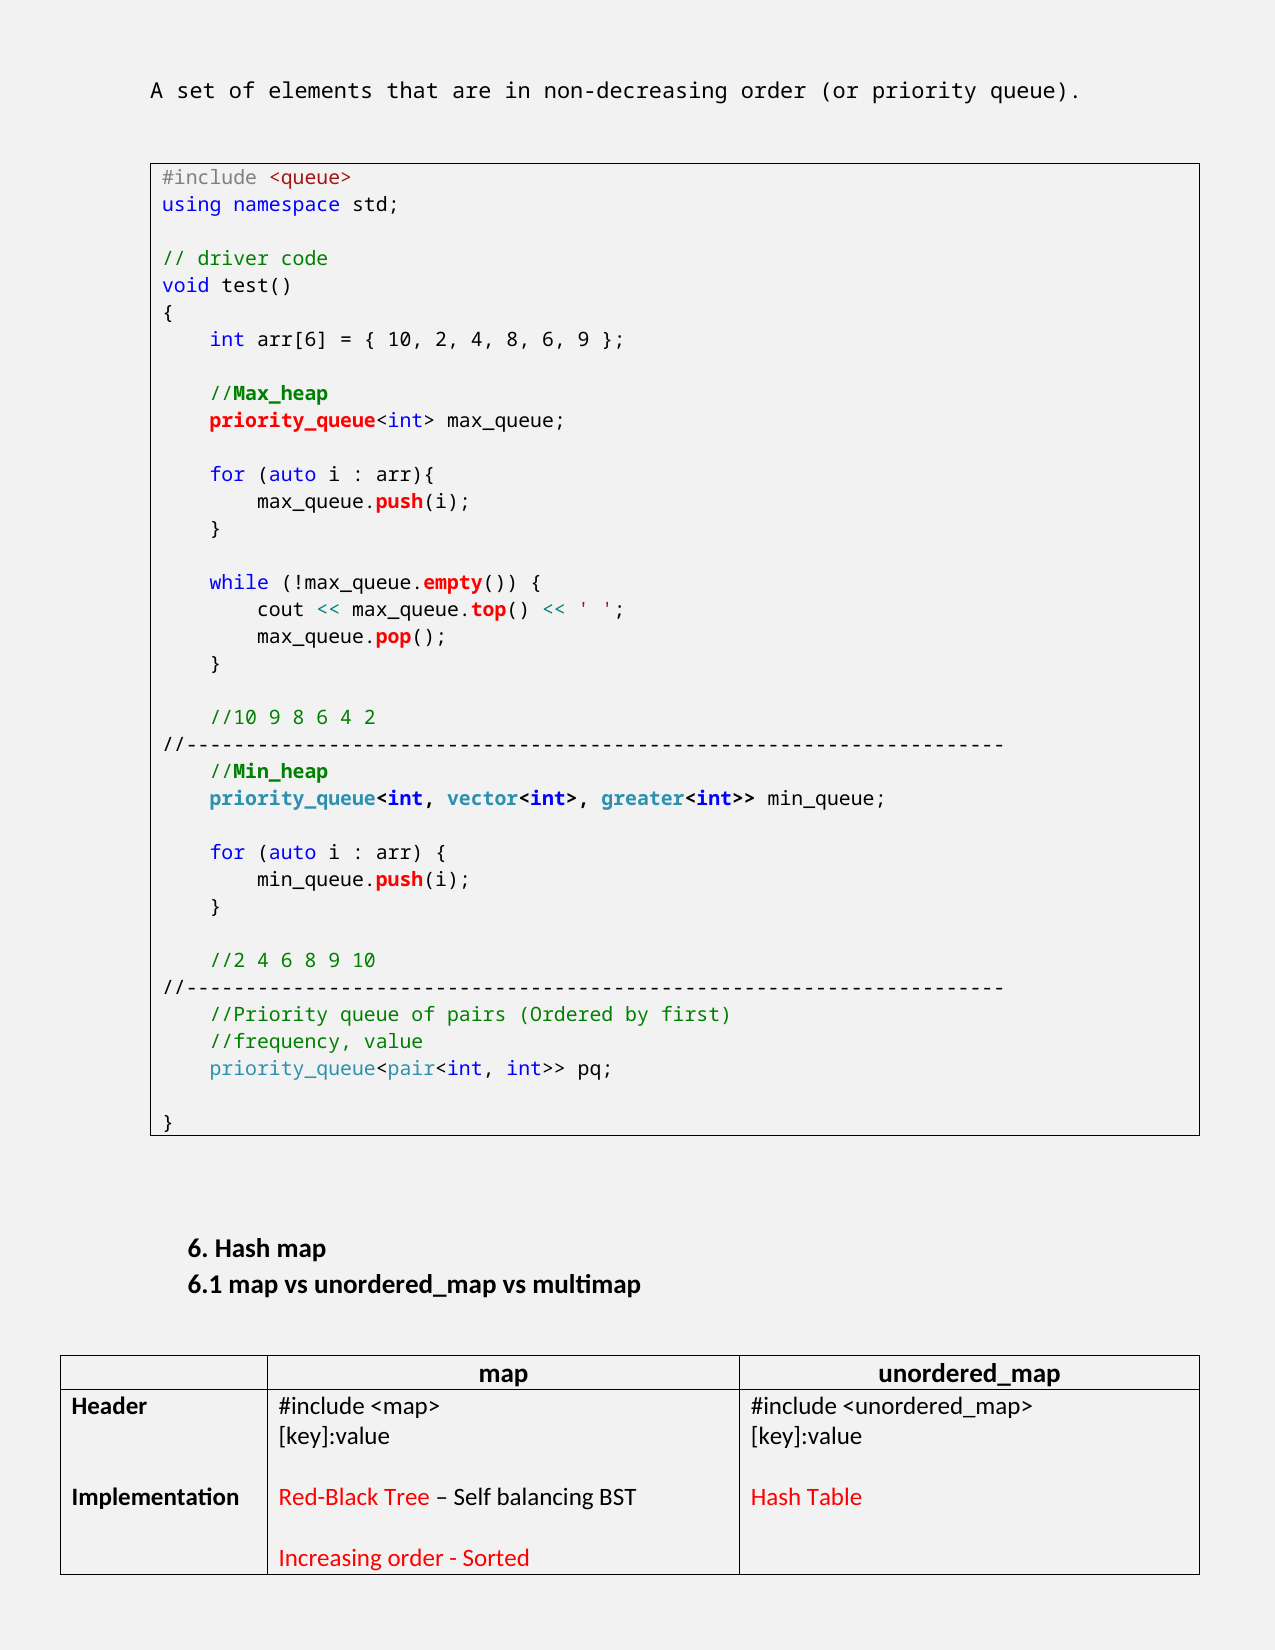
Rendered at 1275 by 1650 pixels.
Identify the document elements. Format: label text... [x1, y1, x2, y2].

table_header unordered_map [740, 1356, 1199, 1389]
list 6.1 map vs unordered_map vs multimap [187, 1267, 1200, 1300]
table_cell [61, 1390, 267, 1574]
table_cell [740, 1390, 1199, 1574]
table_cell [268, 1390, 739, 1574]
table_header #include <queue> using namespace std; // driver code void test() { int arr[6] = { 10, 2, 4, 8, 6, 9 }; //Max_heap priority_queue<int> max_queue; for (auto i : arr){ max_queue.push(i); } while (!max_queue.empty()) { cout << max_queue.top() << ' '; max_queue.pop(); } //10 9 8 6 4 2 //--------------------------------------------------------------------- //Min_heap priority_queue<int, vector<int>, greater<int>> min_queue; for (auto i : arr) { min_queue.push(i); } //2 4 6 8 9 10 //--------------------------------------------------------------------- //Priority queue of pairs (Ordered by first) //frequency, value priority_queue<pair<int, int>> pq; } [151, 164, 1199, 1135]
table_header [61, 1356, 267, 1389]
text A set of elements that are in non-decreasing order (or priority queue). [150, 75, 1200, 163]
table_header map [268, 1356, 739, 1389]
list 6. Hash map [187, 1231, 1200, 1264]
